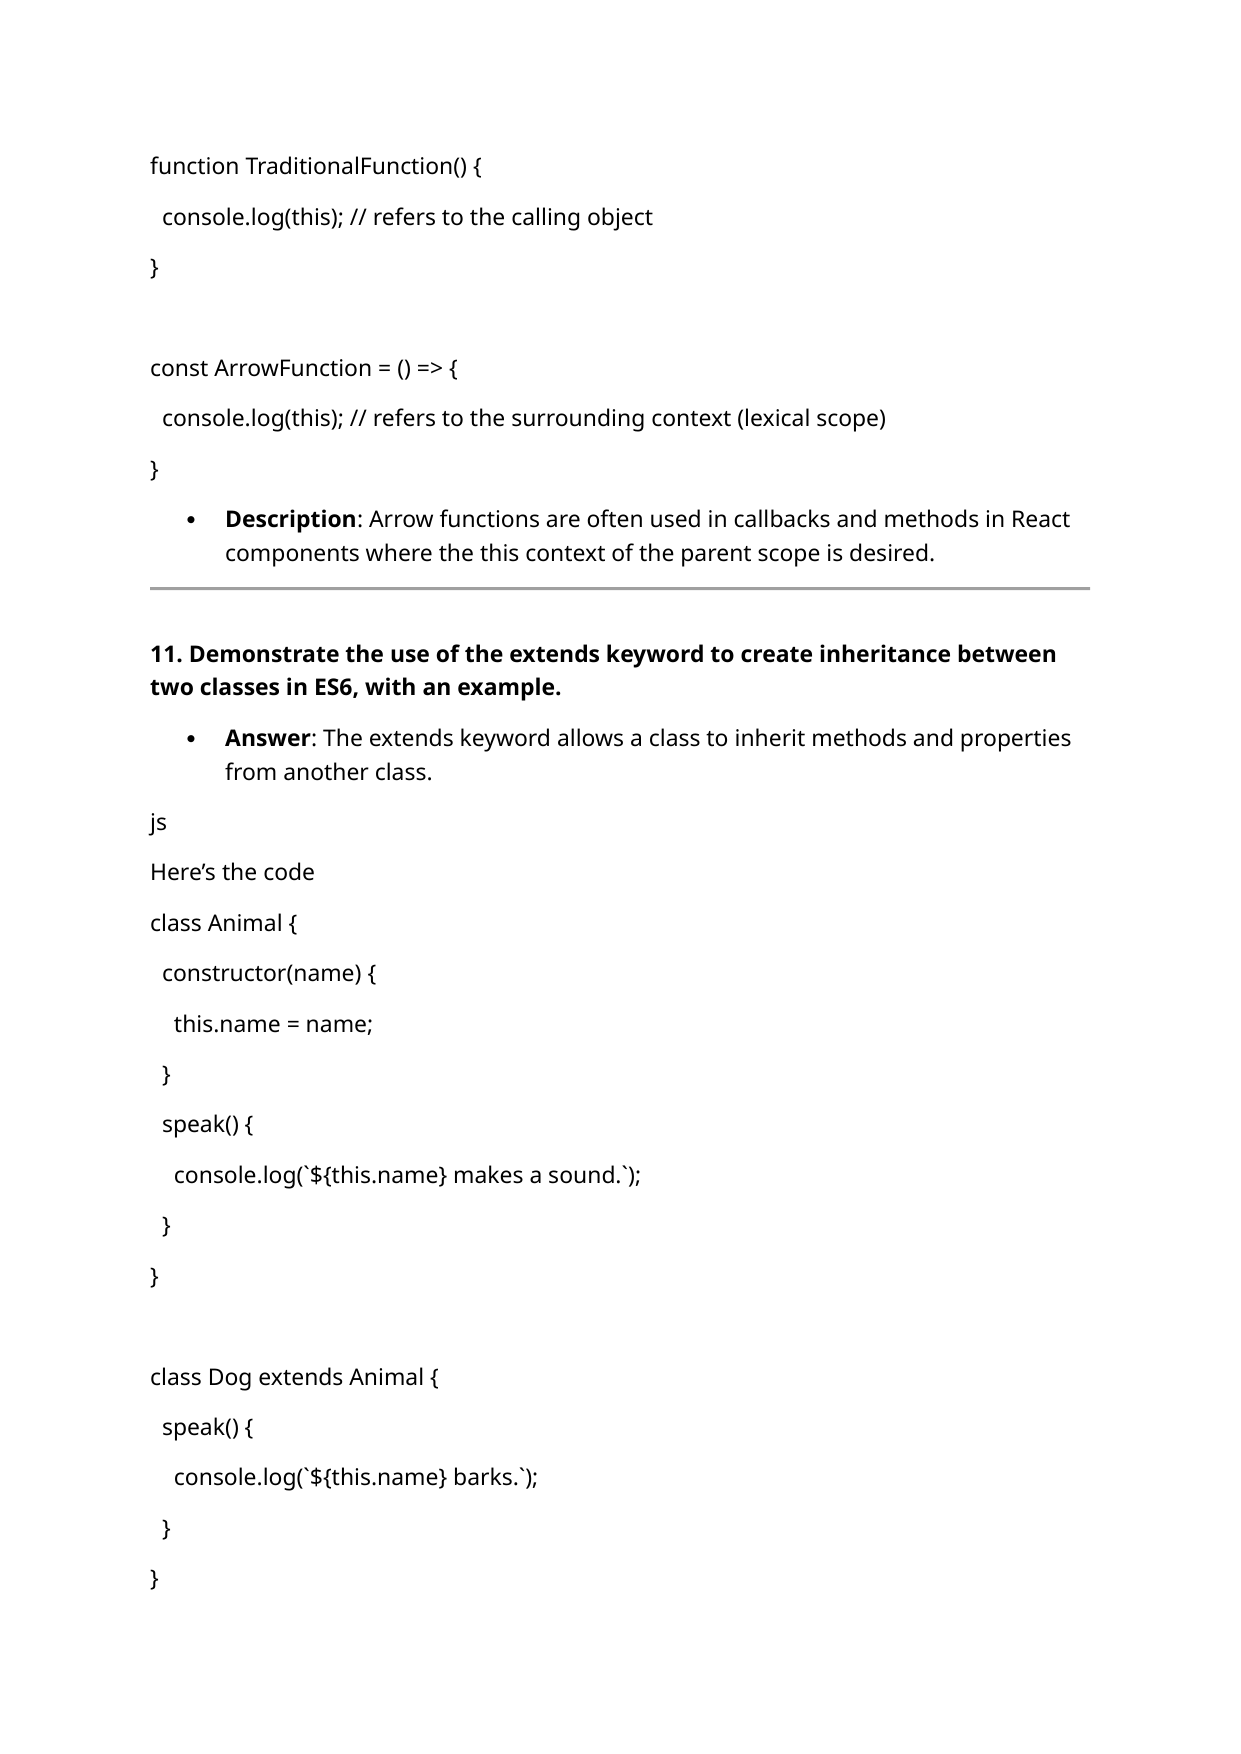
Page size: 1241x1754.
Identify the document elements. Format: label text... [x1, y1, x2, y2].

list Description: Arrow functions are often used in callbacks and methods in React components where the this context of the parent scope is desired. [187, 503, 1090, 568]
text console.log(this); // refers to the surrounding context (lexical scope) [150, 402, 1090, 433]
text } [150, 1058, 1090, 1089]
text } [150, 251, 1090, 282]
text class Dog extends Animal { [150, 1360, 1090, 1392]
text 11. Demonstrate the use of the extends keyword to create inheritance between two classes in ES6, with an example. [150, 637, 1090, 702]
text class Animal { [150, 907, 1090, 938]
text function TraditionalFunction() { [150, 150, 1090, 181]
text js [150, 806, 1090, 837]
text speak() { [150, 1411, 1090, 1442]
text speak() { [150, 1108, 1090, 1139]
text } [150, 1209, 1090, 1240]
text console.log(`${this.name} barks.`); [150, 1461, 1090, 1492]
text } [150, 452, 1090, 484]
text constructor(name) { [150, 957, 1090, 988]
text console.log(this); // refers to the calling object [150, 200, 1090, 232]
text const ArrowFunction = () => { [150, 352, 1090, 383]
text this.name = name; [150, 1007, 1090, 1039]
list Answer: The extends keyword allows a class to inherit methods and properties from another class. [187, 722, 1090, 787]
text } [150, 1562, 1090, 1593]
text } [150, 1512, 1090, 1543]
text Here’s the code [150, 856, 1090, 887]
text console.log(`${this.name} makes a sound.`); [150, 1159, 1090, 1190]
text } [150, 1259, 1090, 1291]
